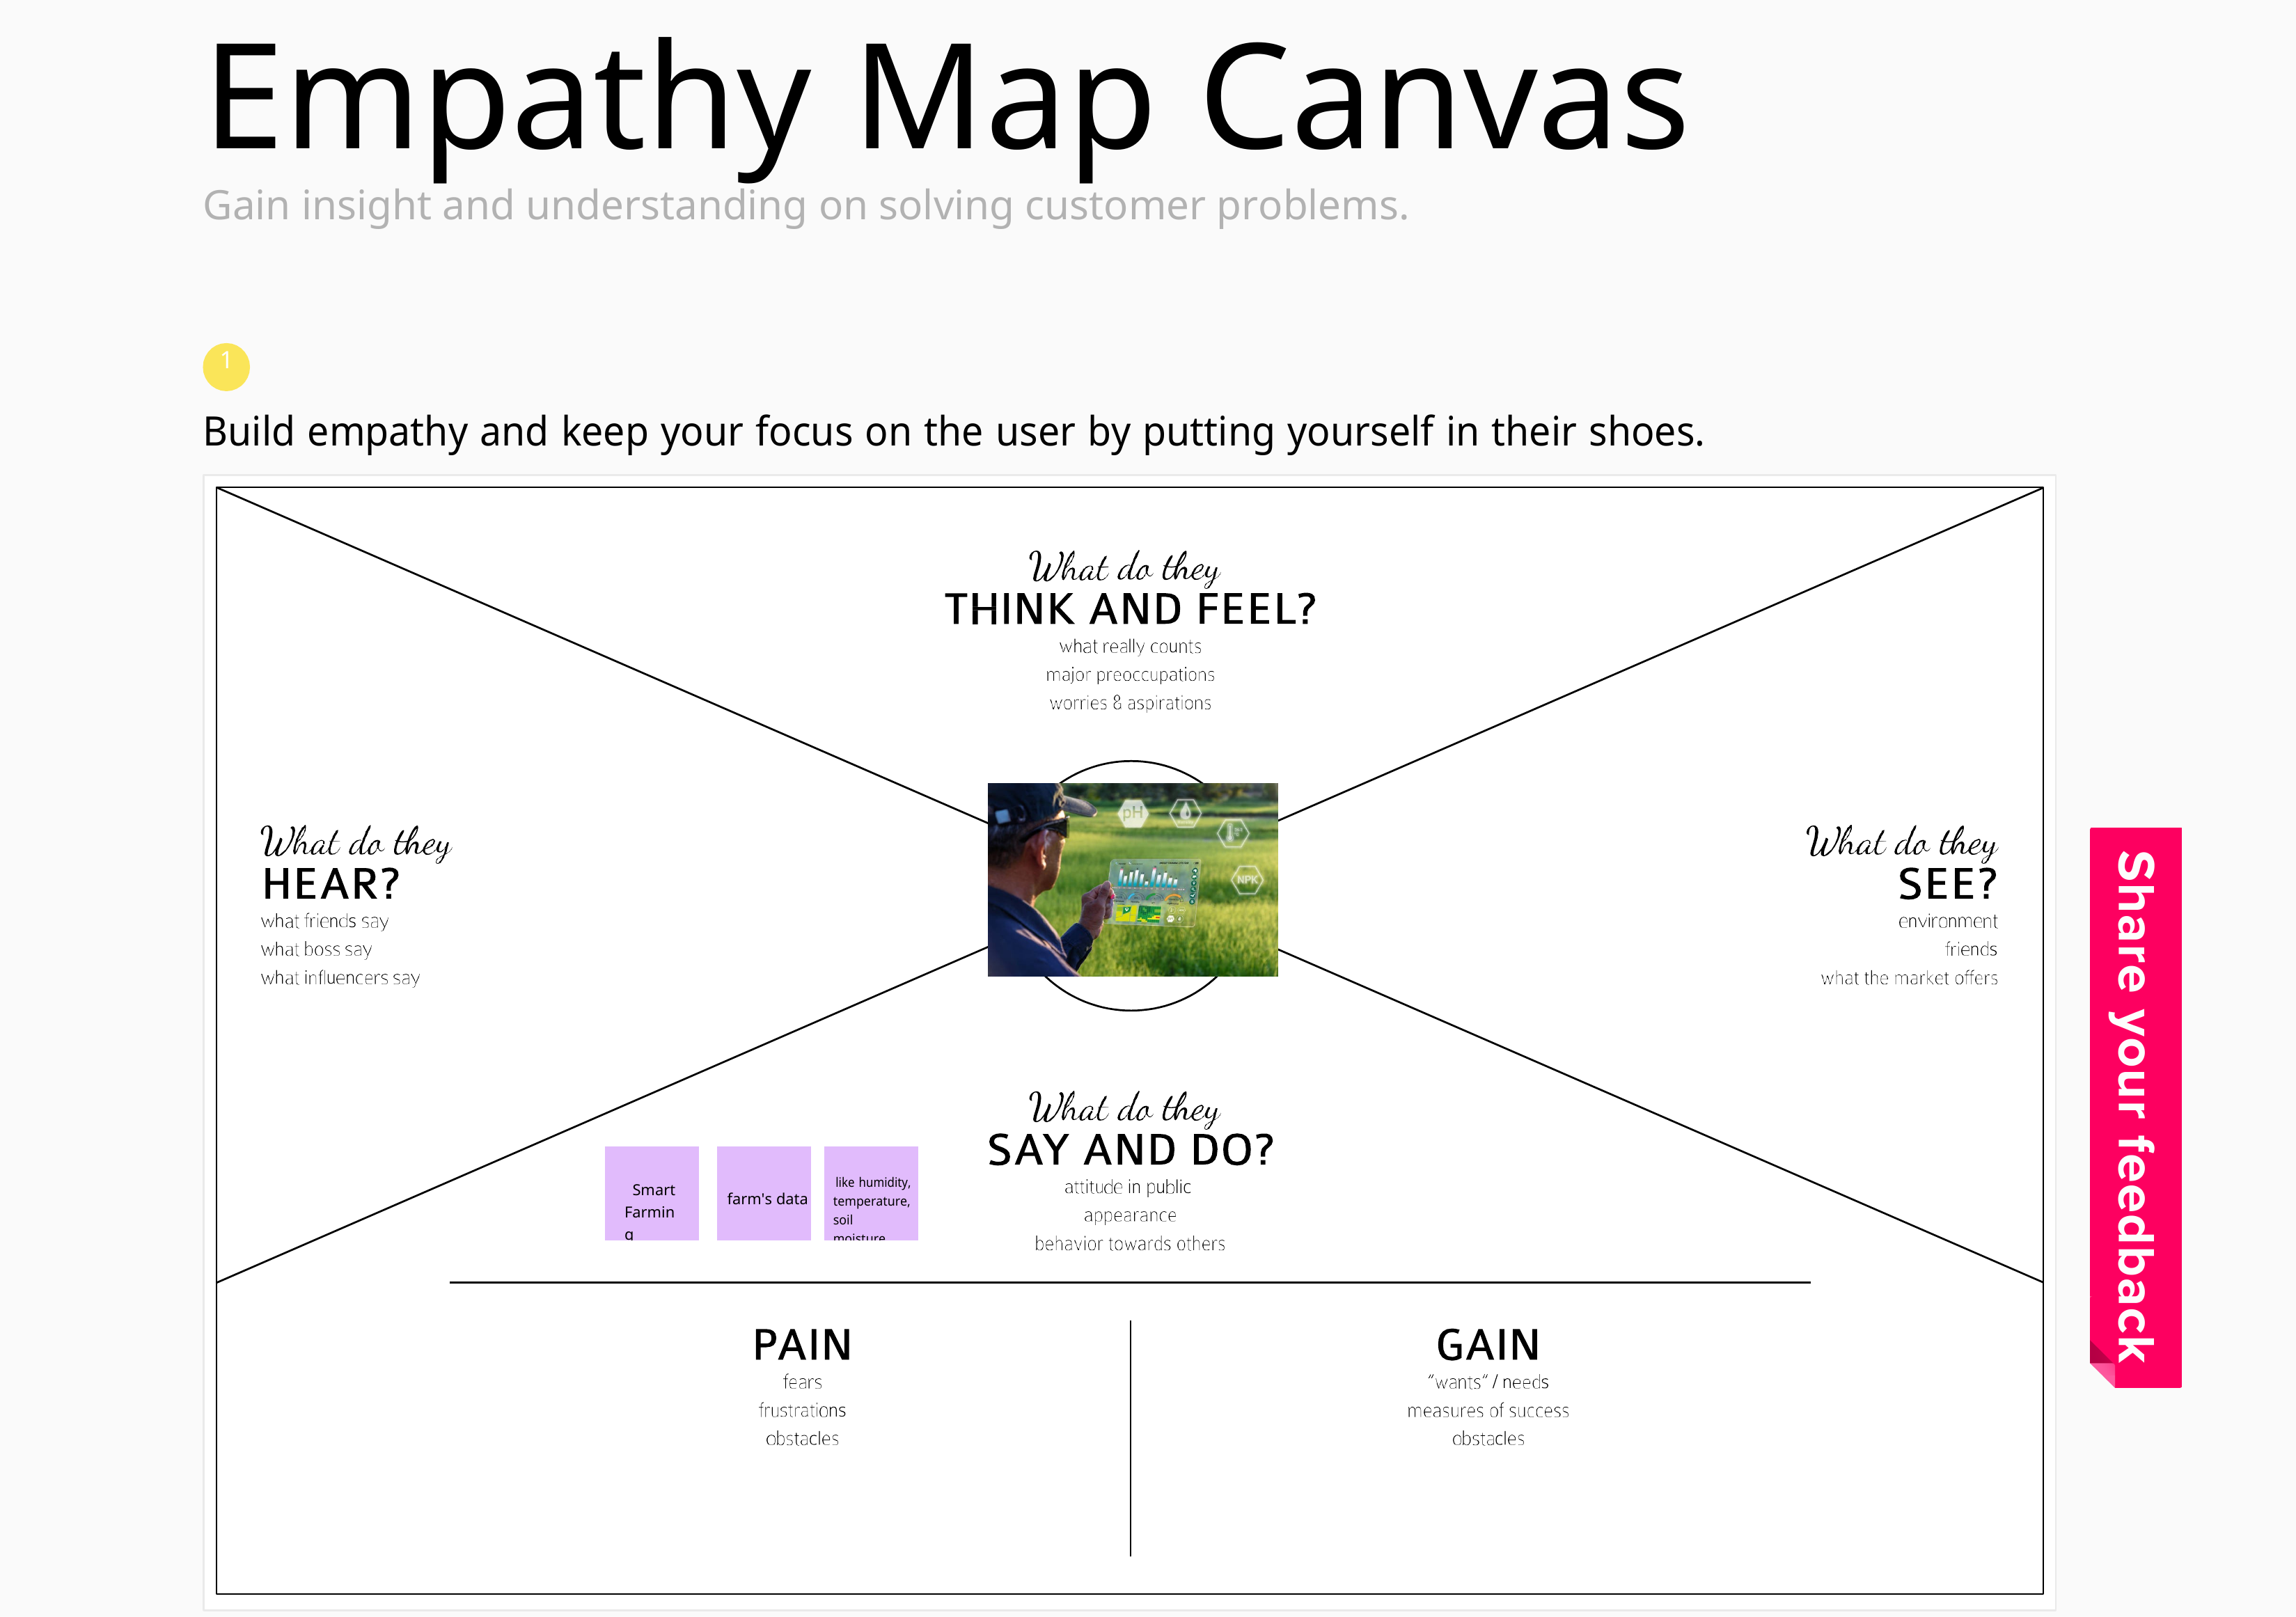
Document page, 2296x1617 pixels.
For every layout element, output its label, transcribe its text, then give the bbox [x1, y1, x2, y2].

picture [780, 1403, 817, 1417]
picture [393, 974, 409, 984]
picture [1453, 1435, 1461, 1445]
picture [1065, 1179, 1103, 1194]
picture [1036, 1236, 1225, 1251]
picture [1114, 1183, 1122, 1194]
picture [379, 917, 388, 931]
picture [363, 945, 372, 960]
picture [819, 1406, 828, 1417]
picture [261, 974, 274, 984]
picture [1981, 941, 1988, 956]
picture [1463, 1430, 1494, 1446]
picture [293, 825, 340, 855]
picture [1821, 970, 1997, 985]
picture [1151, 642, 1167, 653]
picture [336, 974, 345, 984]
picture [808, 1378, 821, 1389]
picture [320, 917, 329, 928]
picture [1899, 917, 1908, 928]
picture [1968, 839, 1999, 864]
picture [988, 783, 1278, 977]
picture [423, 839, 453, 864]
picture [349, 825, 385, 855]
picture [345, 945, 361, 956]
picture [1918, 917, 1927, 927]
picture [1513, 1374, 1540, 1389]
picture [1839, 825, 1887, 855]
picture [1085, 1211, 1176, 1225]
picture [1428, 1374, 1456, 1389]
title Empathy Map Canvas [203, 13, 2187, 182]
picture [2090, 828, 2182, 1388]
picture [766, 1435, 776, 1445]
picture [411, 974, 420, 988]
picture [1050, 695, 1211, 713]
picture [1047, 667, 1214, 684]
picture [1147, 1183, 1155, 1197]
picture [1508, 1435, 1524, 1445]
picture [309, 970, 325, 984]
picture [1894, 825, 1931, 855]
picture [1974, 917, 1982, 928]
picture [339, 913, 347, 927]
picture [1117, 550, 1154, 580]
picture [1166, 1179, 1174, 1194]
picture [777, 1430, 808, 1446]
picture [261, 945, 274, 956]
picture [1103, 642, 1127, 653]
picture [973, 593, 996, 624]
picture [1179, 640, 1201, 654]
picture [375, 974, 388, 984]
picture [285, 943, 299, 956]
picture [1136, 642, 1145, 656]
picture [1961, 945, 1969, 956]
picture [822, 1435, 838, 1445]
picture [1062, 1091, 1109, 1121]
picture [1458, 1374, 1488, 1389]
picture [1191, 564, 1221, 589]
picture [759, 1402, 778, 1417]
picture [1958, 917, 1972, 927]
picture [261, 917, 274, 927]
picture [1945, 941, 1959, 956]
picture [1932, 917, 1947, 928]
picture [362, 917, 378, 928]
picture [1062, 551, 1109, 581]
picture [1983, 915, 1998, 929]
picture [1104, 1179, 1112, 1194]
picture [1191, 1105, 1221, 1130]
picture [1117, 1091, 1154, 1121]
picture [305, 941, 340, 956]
picture [1408, 1402, 1568, 1417]
picture [1060, 642, 1072, 652]
picture [285, 915, 299, 929]
text Gain insight and understanding on solving customer problems. [203, 182, 2187, 229]
picture [783, 1373, 806, 1389]
text Build empathy and keep your focus on the user by putting yourself in their shoes. [203, 353, 2187, 457]
picture [1083, 640, 1098, 654]
picture [285, 972, 299, 985]
picture [304, 913, 318, 927]
picture [356, 974, 372, 984]
